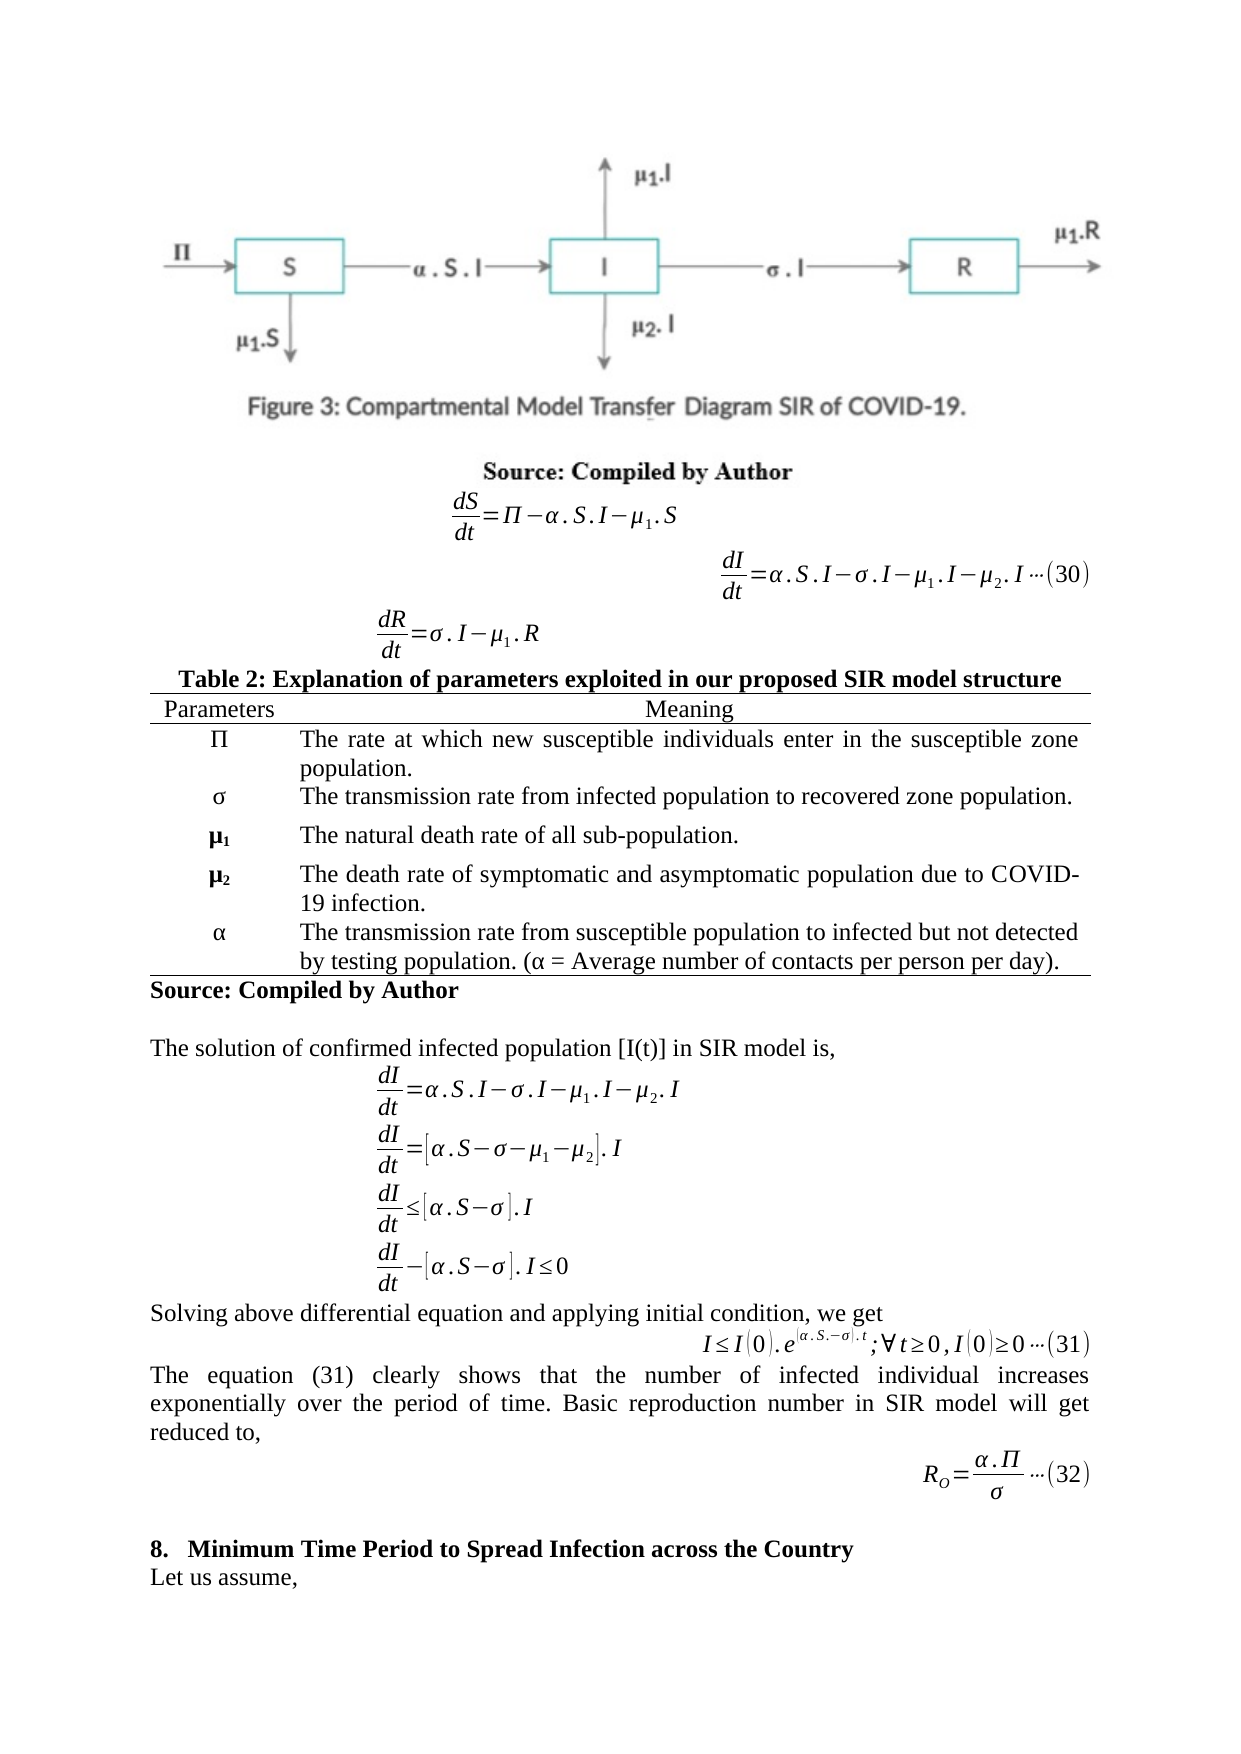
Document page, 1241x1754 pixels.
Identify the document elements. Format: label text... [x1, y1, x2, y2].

picture [150, 150, 1114, 488]
text The equation (31) clearly shows that the number of infected individual increases exponentially over the period of time. Basic reproduction number in SIR model will get reduced to, [150, 1360, 1090, 1446]
table_cell The death rate of symptomatic and asymptomatic population due to Covid-19 infection. [288, 860, 1091, 917]
text Solving above differential equation and applying initial condition, we get [150, 1298, 1090, 1326]
table_cell σ [150, 781, 288, 821]
table_cell The transmission rate from susceptible population to infected but not detected by testing population. (α = Average number of contacts per person per day). [288, 917, 1091, 974]
table_cell μ2 [150, 860, 288, 917]
text The solution of confirmed infected population [I(t)] in sir model is, [150, 1033, 1090, 1062]
text Table 2: Explanation of parameters exploited in our proposed SIR model structure [150, 664, 1090, 693]
table_cell μ1 [150, 821, 288, 859]
text Source: Compiled by Author [150, 976, 1090, 1004]
text Let us assume, [150, 1562, 1090, 1591]
table_cell The rate at which new susceptible individuals enter in the susceptible zone population. [288, 724, 1091, 781]
table_cell The transmission rate from infected population to recovered zone population. [288, 781, 1091, 821]
table_cell The natural death rate of all sub-population. [288, 821, 1091, 859]
table_cell α [150, 917, 288, 974]
table_header Meaning [288, 694, 1091, 723]
table_cell П [150, 724, 288, 781]
table_header Parameters [150, 694, 288, 723]
list Minimum Time Period to Spread Infection across the Country [150, 1534, 1090, 1562]
